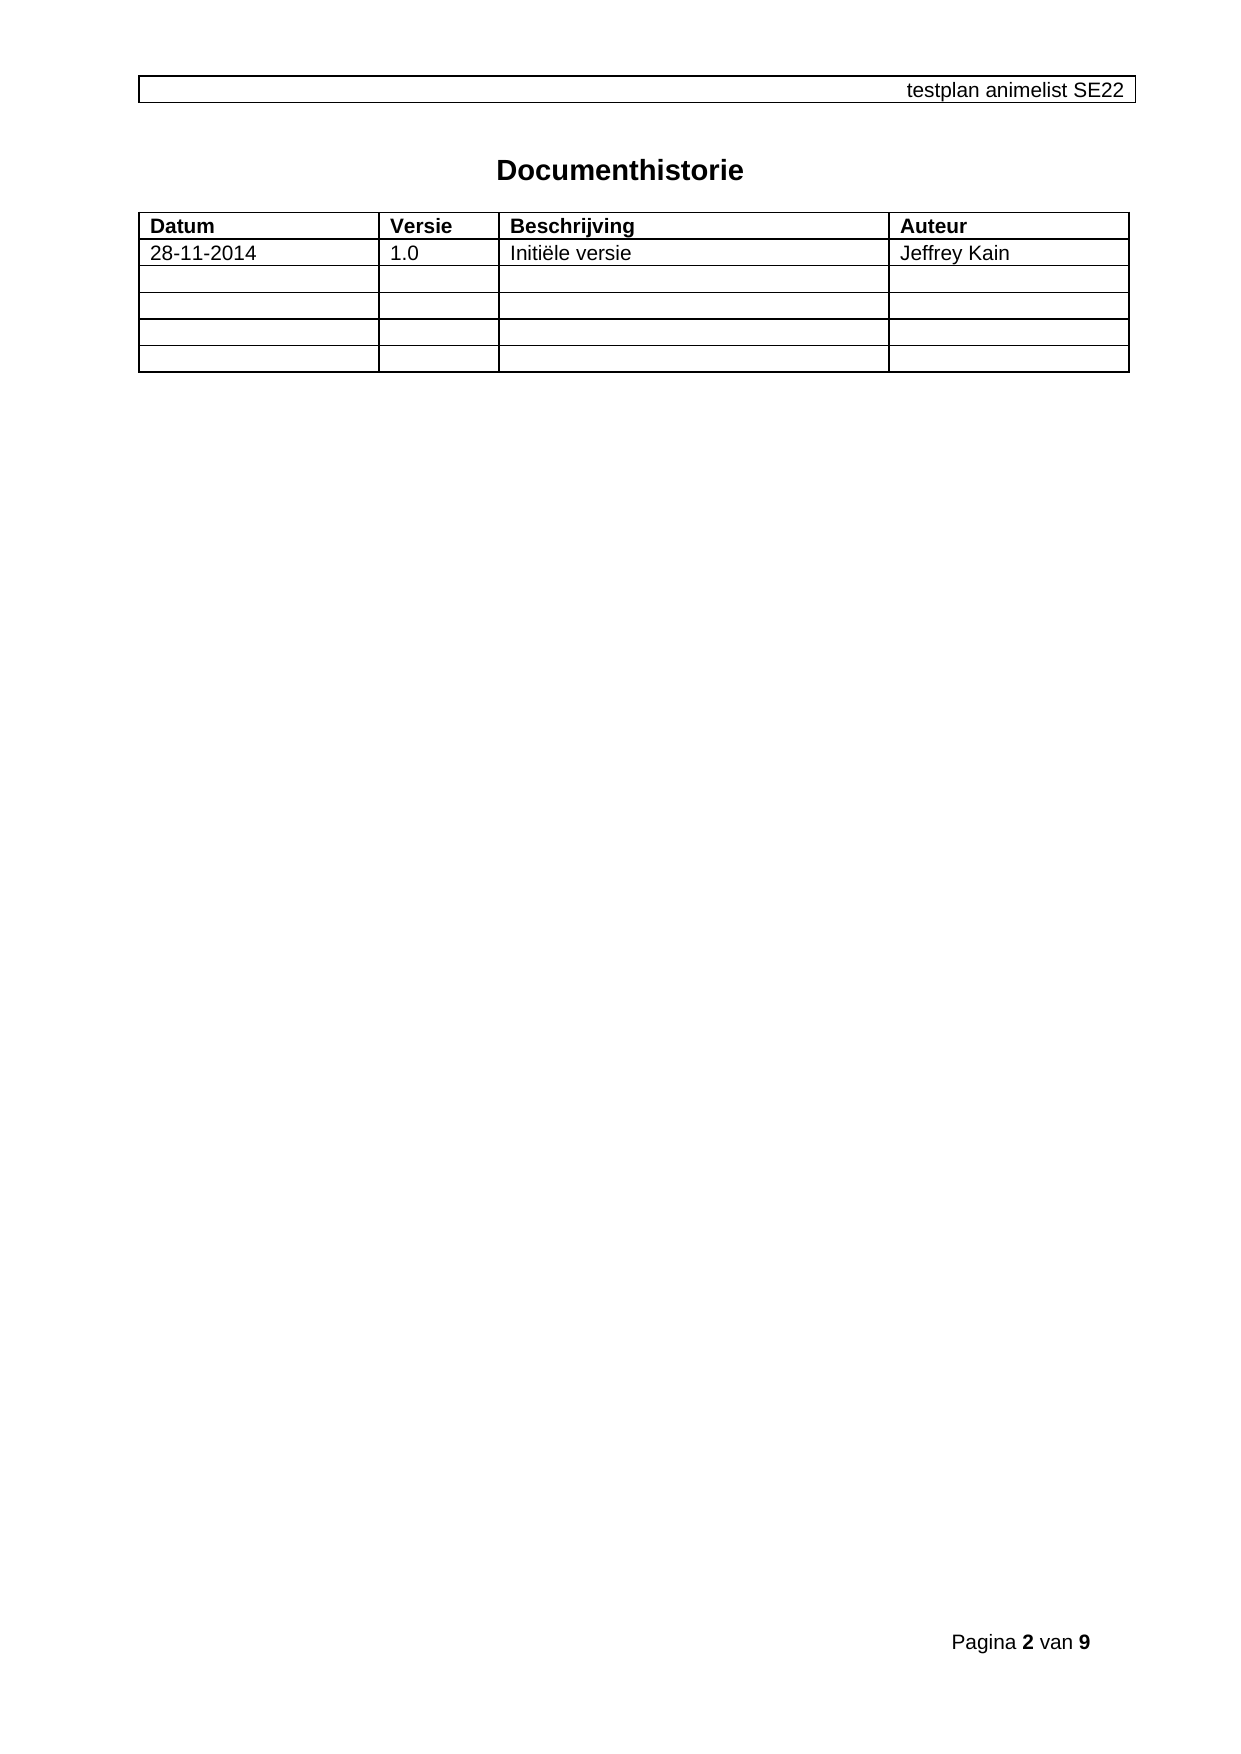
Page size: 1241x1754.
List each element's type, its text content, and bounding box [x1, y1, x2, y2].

table_cell [380, 346, 498, 371]
table_cell [500, 293, 888, 318]
table_header Versie [380, 213, 498, 238]
table_cell 28-11-2014 [140, 240, 378, 265]
table_cell Initiële versie [500, 240, 888, 265]
table_cell [890, 293, 1128, 318]
table_cell [500, 320, 888, 344]
table_header Datum [140, 213, 378, 238]
table_cell 1.0 [380, 240, 498, 265]
table_cell [380, 266, 498, 291]
table_cell [140, 346, 378, 371]
table_cell [140, 320, 378, 344]
table_cell [890, 320, 1128, 344]
table_cell Jeffrey Kain [890, 240, 1128, 265]
title Documenthistorie [150, 153, 1090, 187]
table_cell [500, 266, 888, 291]
table_cell [140, 293, 378, 318]
table_cell [380, 320, 498, 344]
table_cell [500, 346, 888, 371]
table_cell [140, 266, 378, 291]
table_cell [890, 346, 1128, 371]
table_header Beschrijving [500, 213, 888, 238]
table_cell [890, 266, 1128, 291]
table_header Auteur [890, 213, 1128, 238]
table_cell [380, 293, 498, 318]
